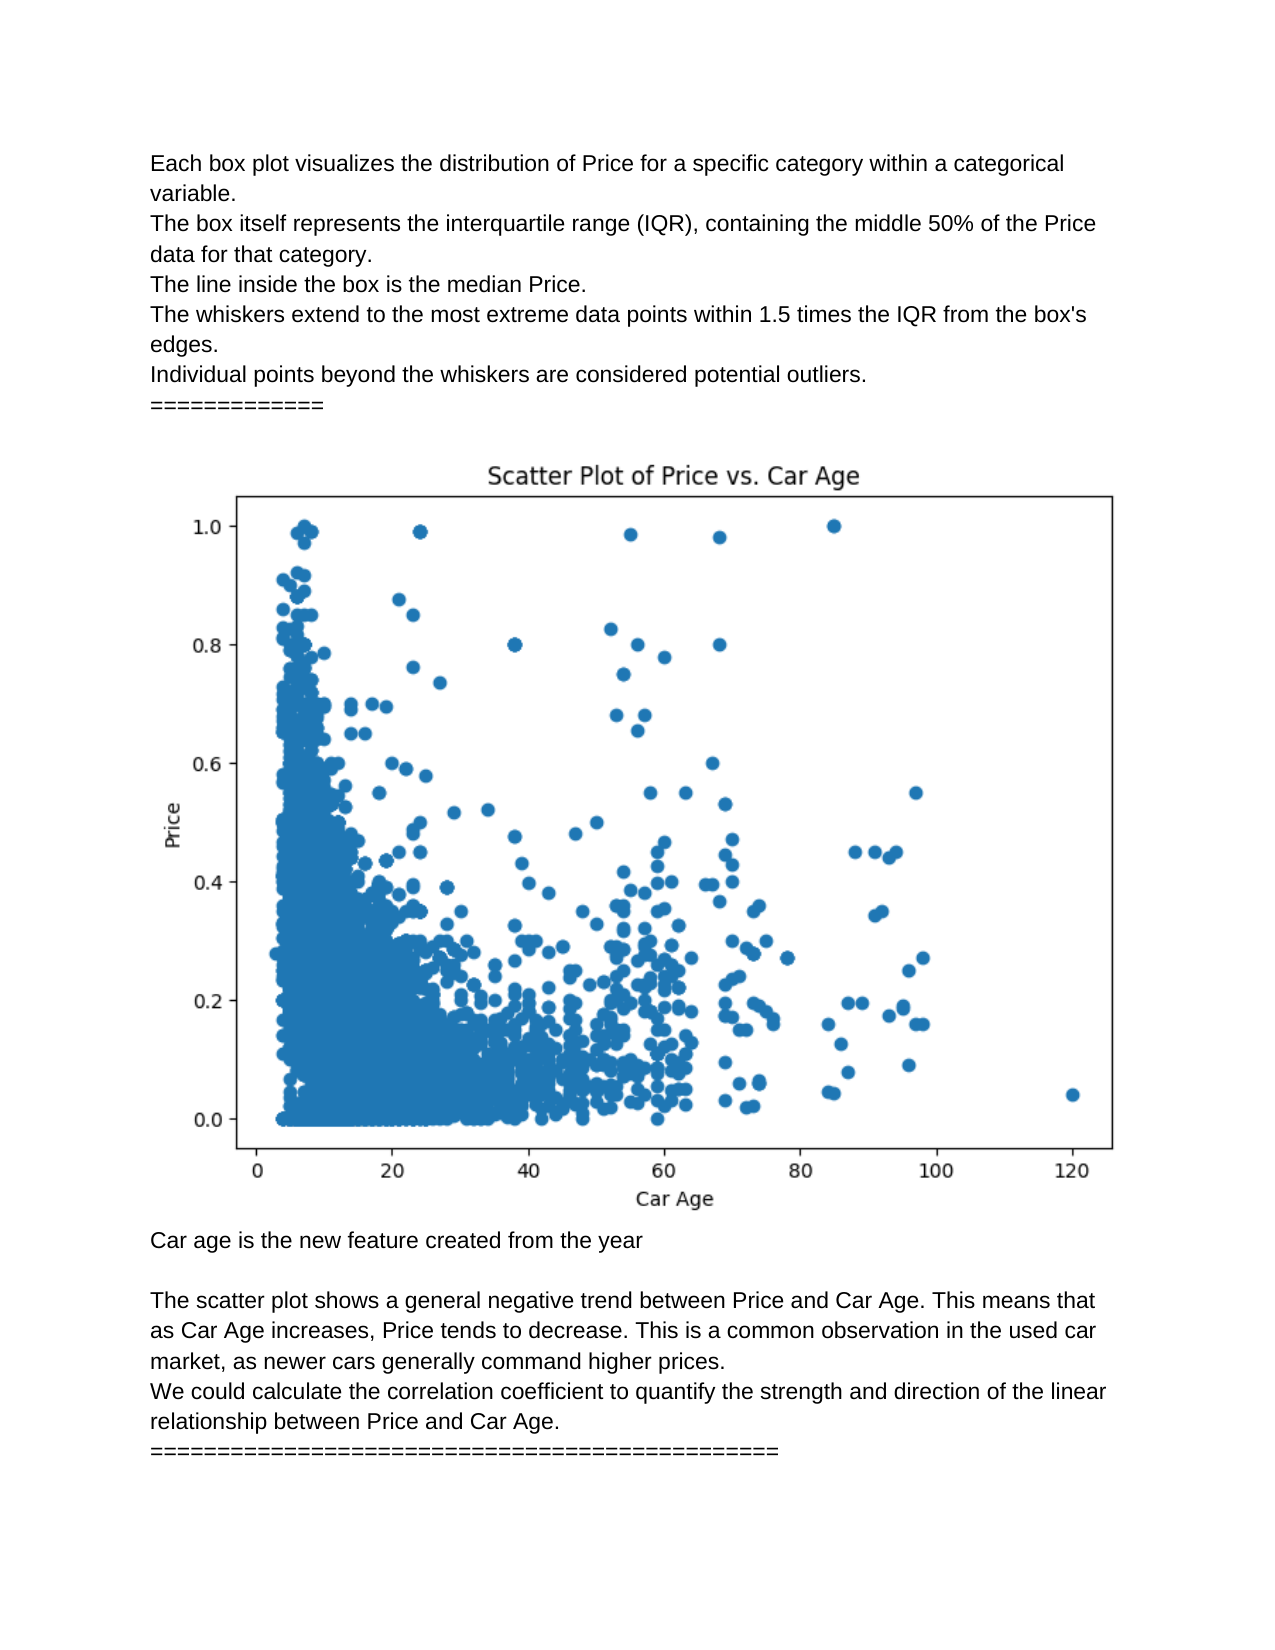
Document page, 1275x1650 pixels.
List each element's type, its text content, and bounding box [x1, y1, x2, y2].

text Individual points beyond the whiskers are considered potential outliers. [150, 361, 1125, 388]
text ============= [150, 392, 1125, 418]
text We could calculate the correlation coefficient to quantify the strength and direction of the linear relationship between Price and Car Age. [150, 1378, 1125, 1434]
text The scatter plot shows a general negative trend between Price and Car Age. This means that as Car Age increases, Price tends to decrease. This is a common observation in the used car market, as newer cars generally command higher prices. [150, 1287, 1125, 1374]
picture [150, 452, 1125, 1223]
text =============================================== [150, 1438, 1125, 1464]
text Each box plot visualizes the distribution of Price for a specific category within a categorical variable. [150, 150, 1125, 207]
text The line inside the box is the median Price. [150, 271, 1125, 297]
text The whiskers extend to the most extreme data points within 1.5 times the IQR from the box's edges. [150, 301, 1125, 358]
text The box itself represents the interquartile range (IQR), containing the middle 50% of the Price data for that category. [150, 210, 1125, 267]
text Car age is the new feature created from the year [150, 1227, 1125, 1253]
